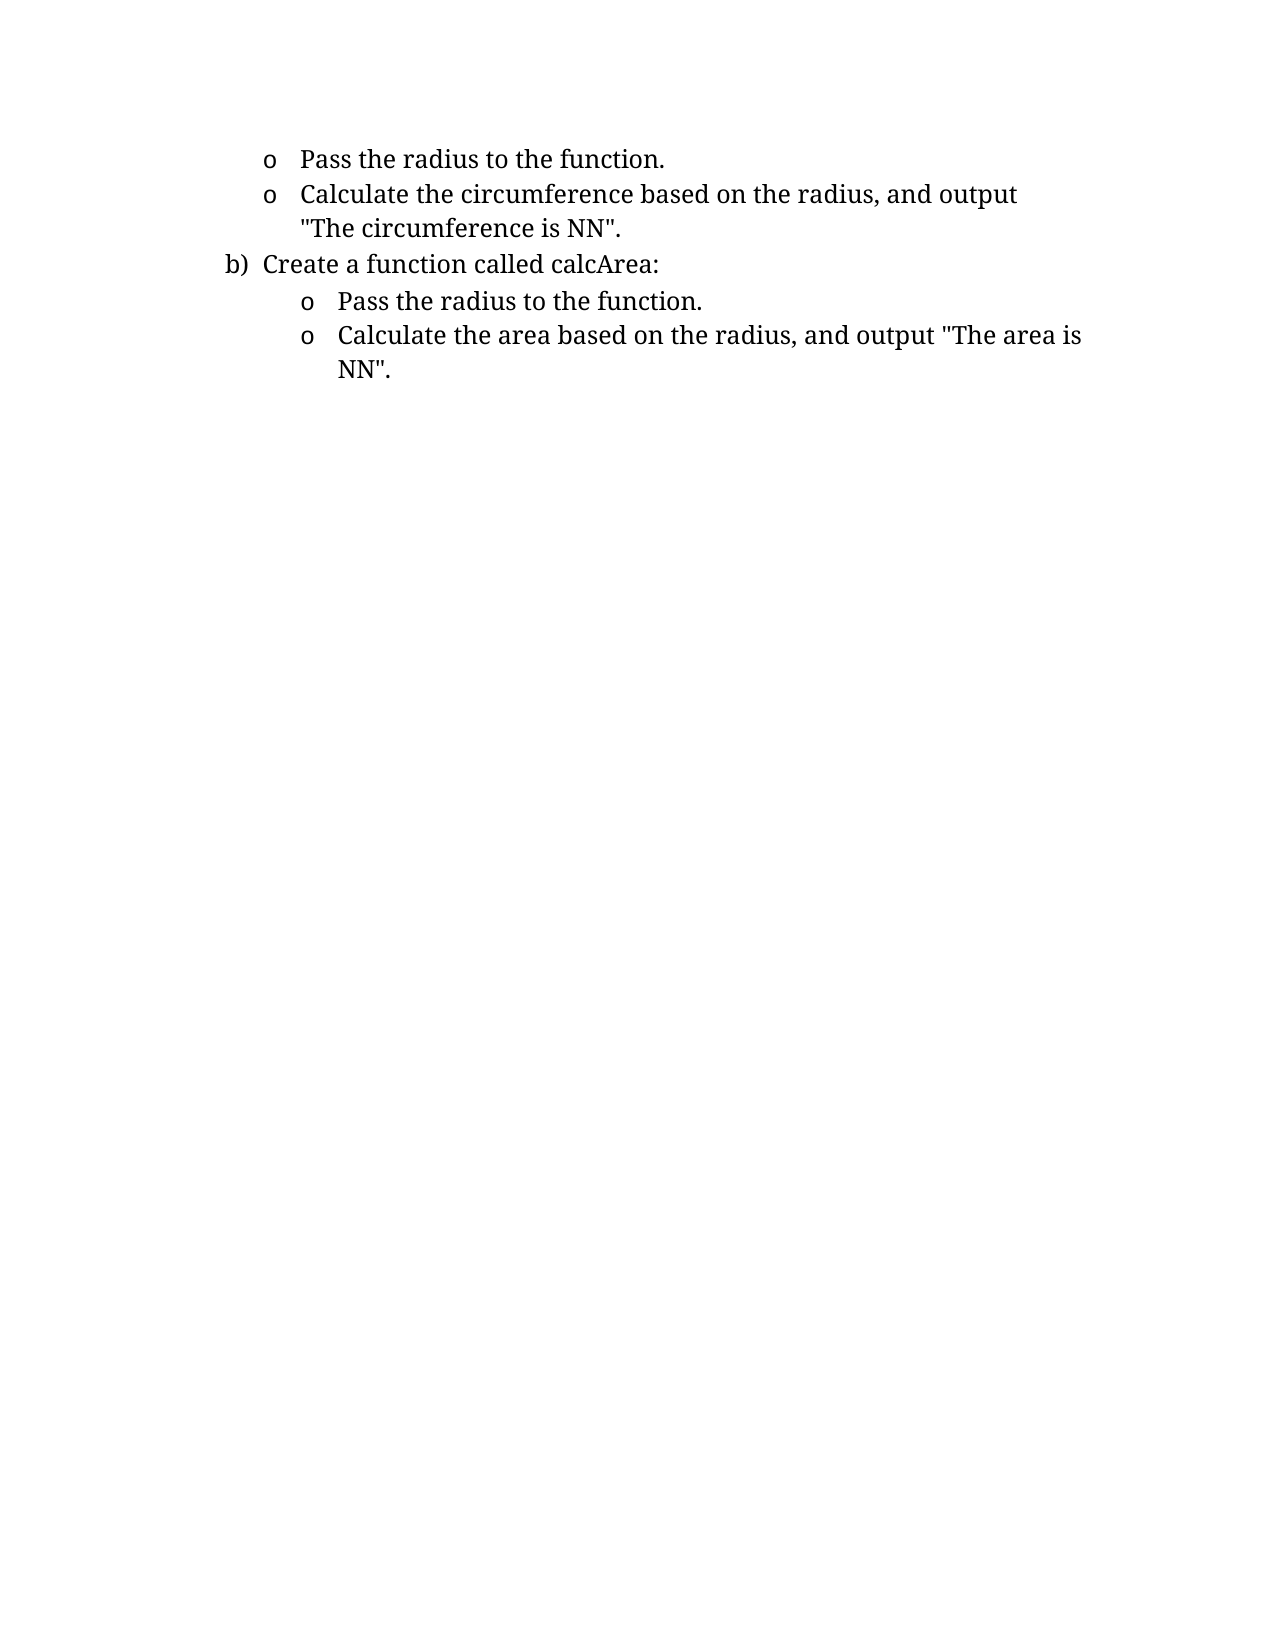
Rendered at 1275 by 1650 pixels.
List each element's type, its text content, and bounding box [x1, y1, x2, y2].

list Pass the radius to the function. [300, 283, 1125, 318]
list Pass the radius to the function. [262, 142, 1125, 176]
list Calculate the area based on the radius, and output "The area is NN". [300, 318, 1125, 386]
list Create a function called calcArea: [225, 247, 1125, 281]
list Calculate the circumference based on the radius, and output "The circumference is NN". [262, 176, 1021, 244]
